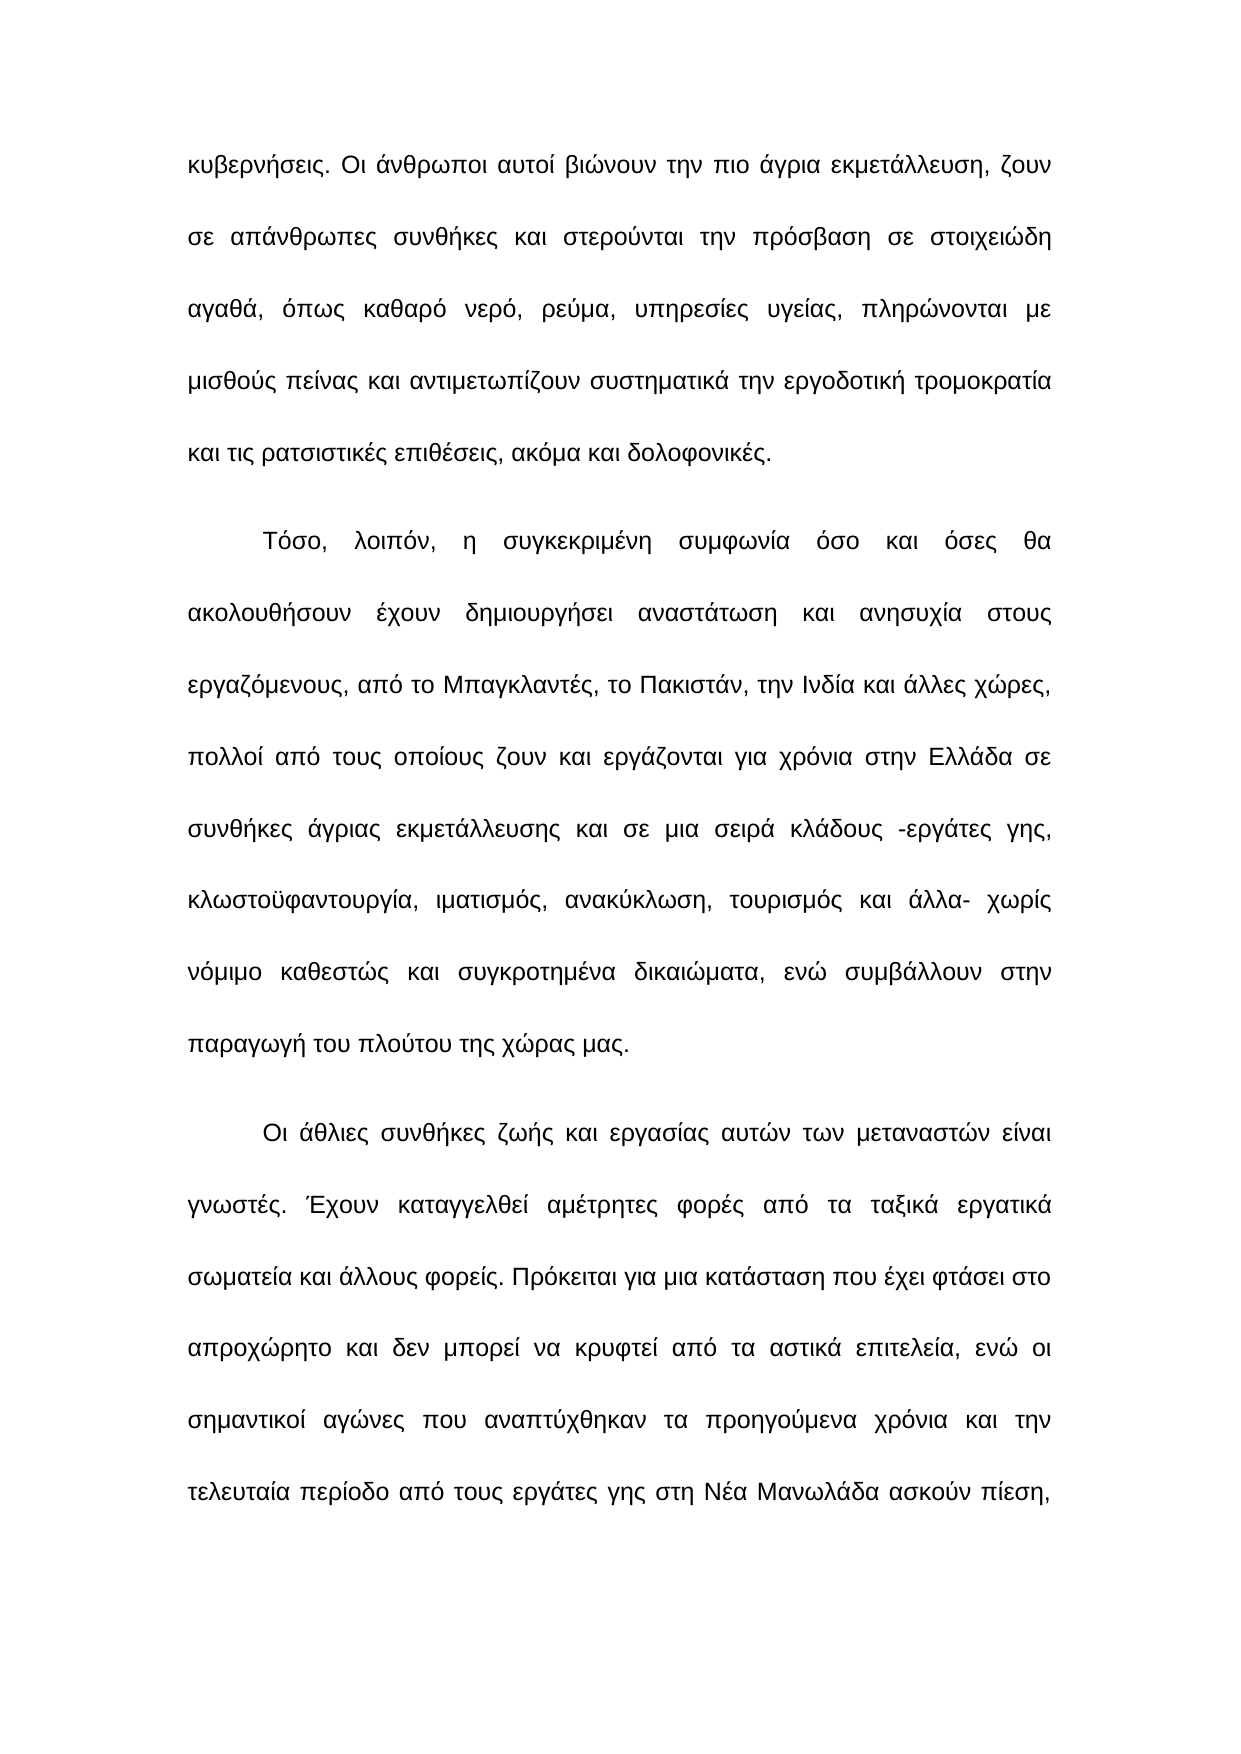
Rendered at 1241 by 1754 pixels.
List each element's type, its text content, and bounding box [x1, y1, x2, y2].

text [187, 150, 1053, 466]
text Τόσο, λοιπόν, η συγκεκριμένη συμφωνία όσο και όσες θα ακολουθήσουν έχουν δημιουργήσει αναστάτωση και ανησυχία στους εργαζόμενους, από το Μπαγκλαντές, το Πακιστάν, την Ινδία και άλλες χώρες, πολλοί από τους οποίους ζουν και εργάζονται για χρόνια στην Ελλάδα σε συνθήκες άγριας εκμετάλλευσης και σε μια σειρά κλάδους -εργάτες γης, κλωστοϋφαντουργία, ιματισμός, ανακύκλωση, τουρισμός και άλλα- χωρίς νόμιμο καθεστώς και συγκροτημένα δικαιώματα, ενώ συμβάλλουν στην παραγωγή του πλούτου της χώρας μας. [187, 526, 1053, 1058]
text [187, 1118, 1053, 1506]
